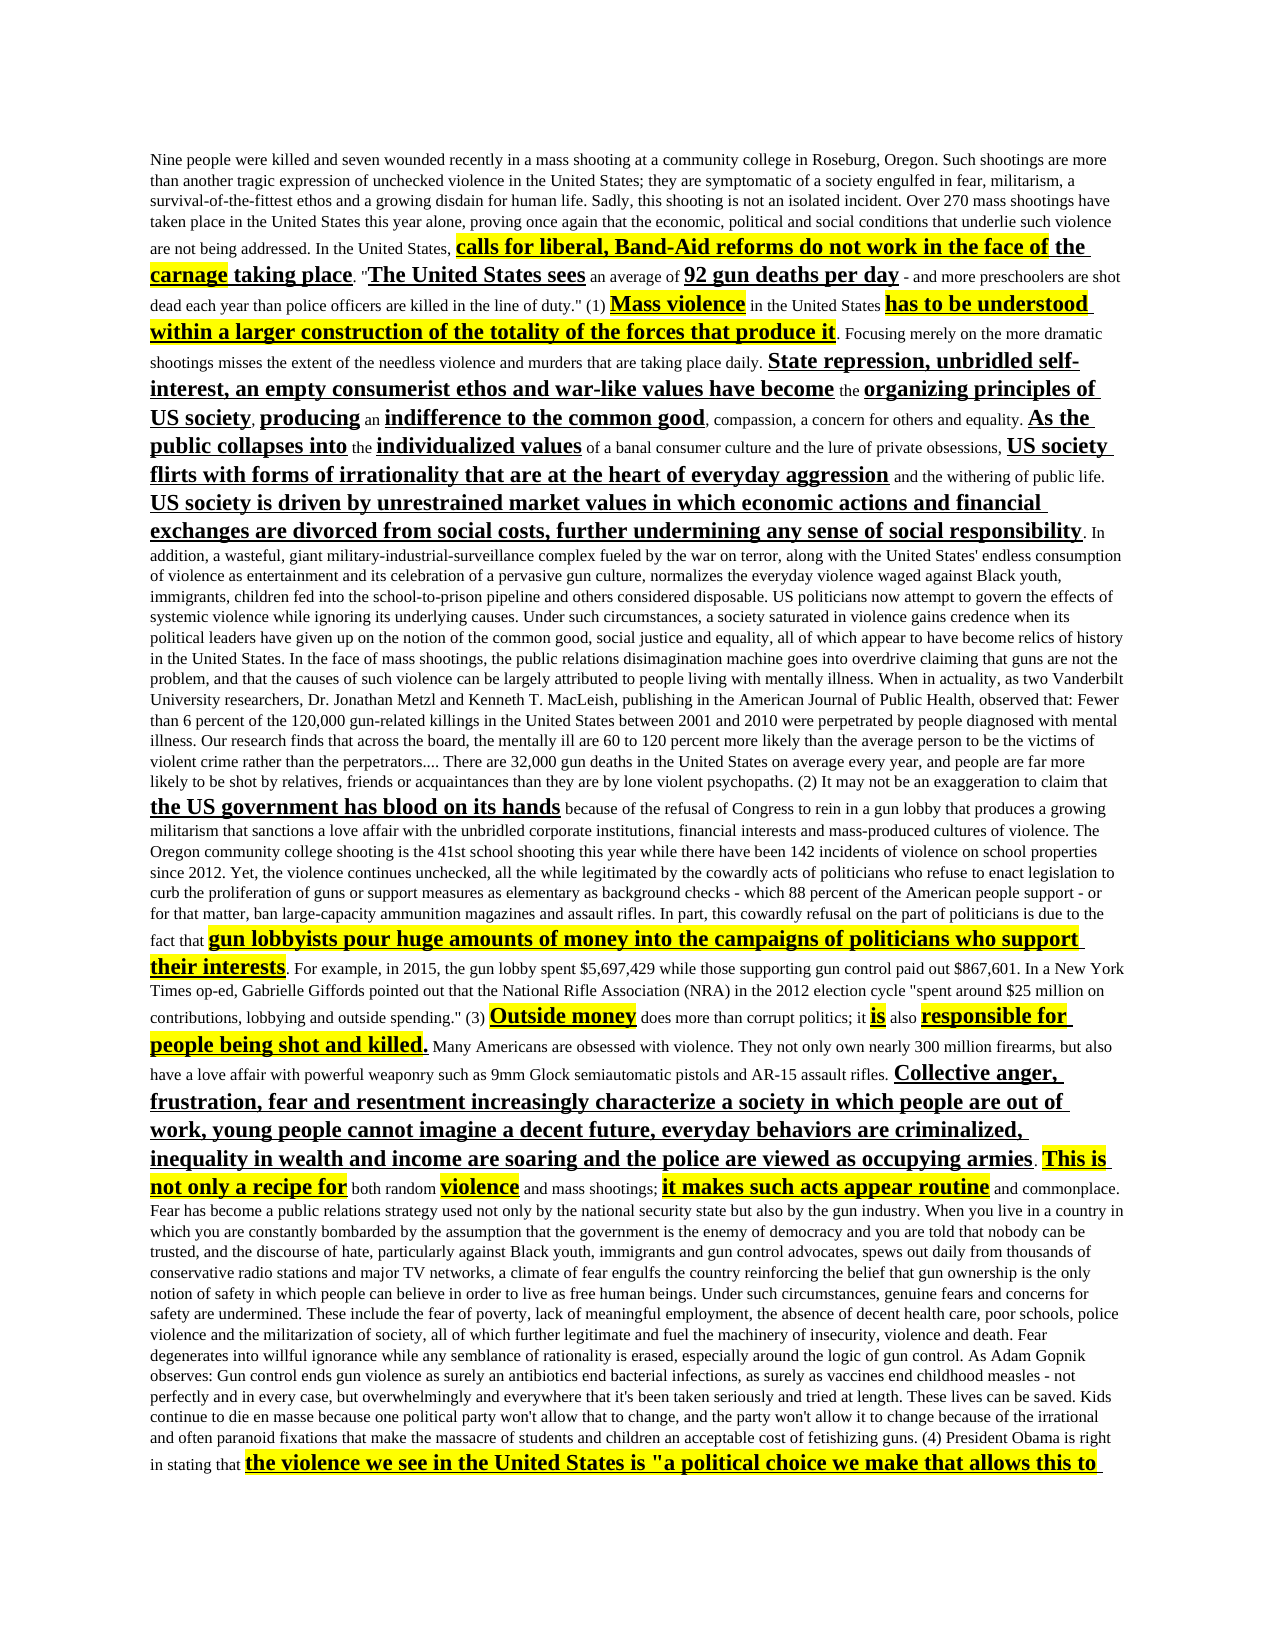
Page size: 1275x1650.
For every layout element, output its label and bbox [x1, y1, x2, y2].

text [150, 150, 1125, 1475]
